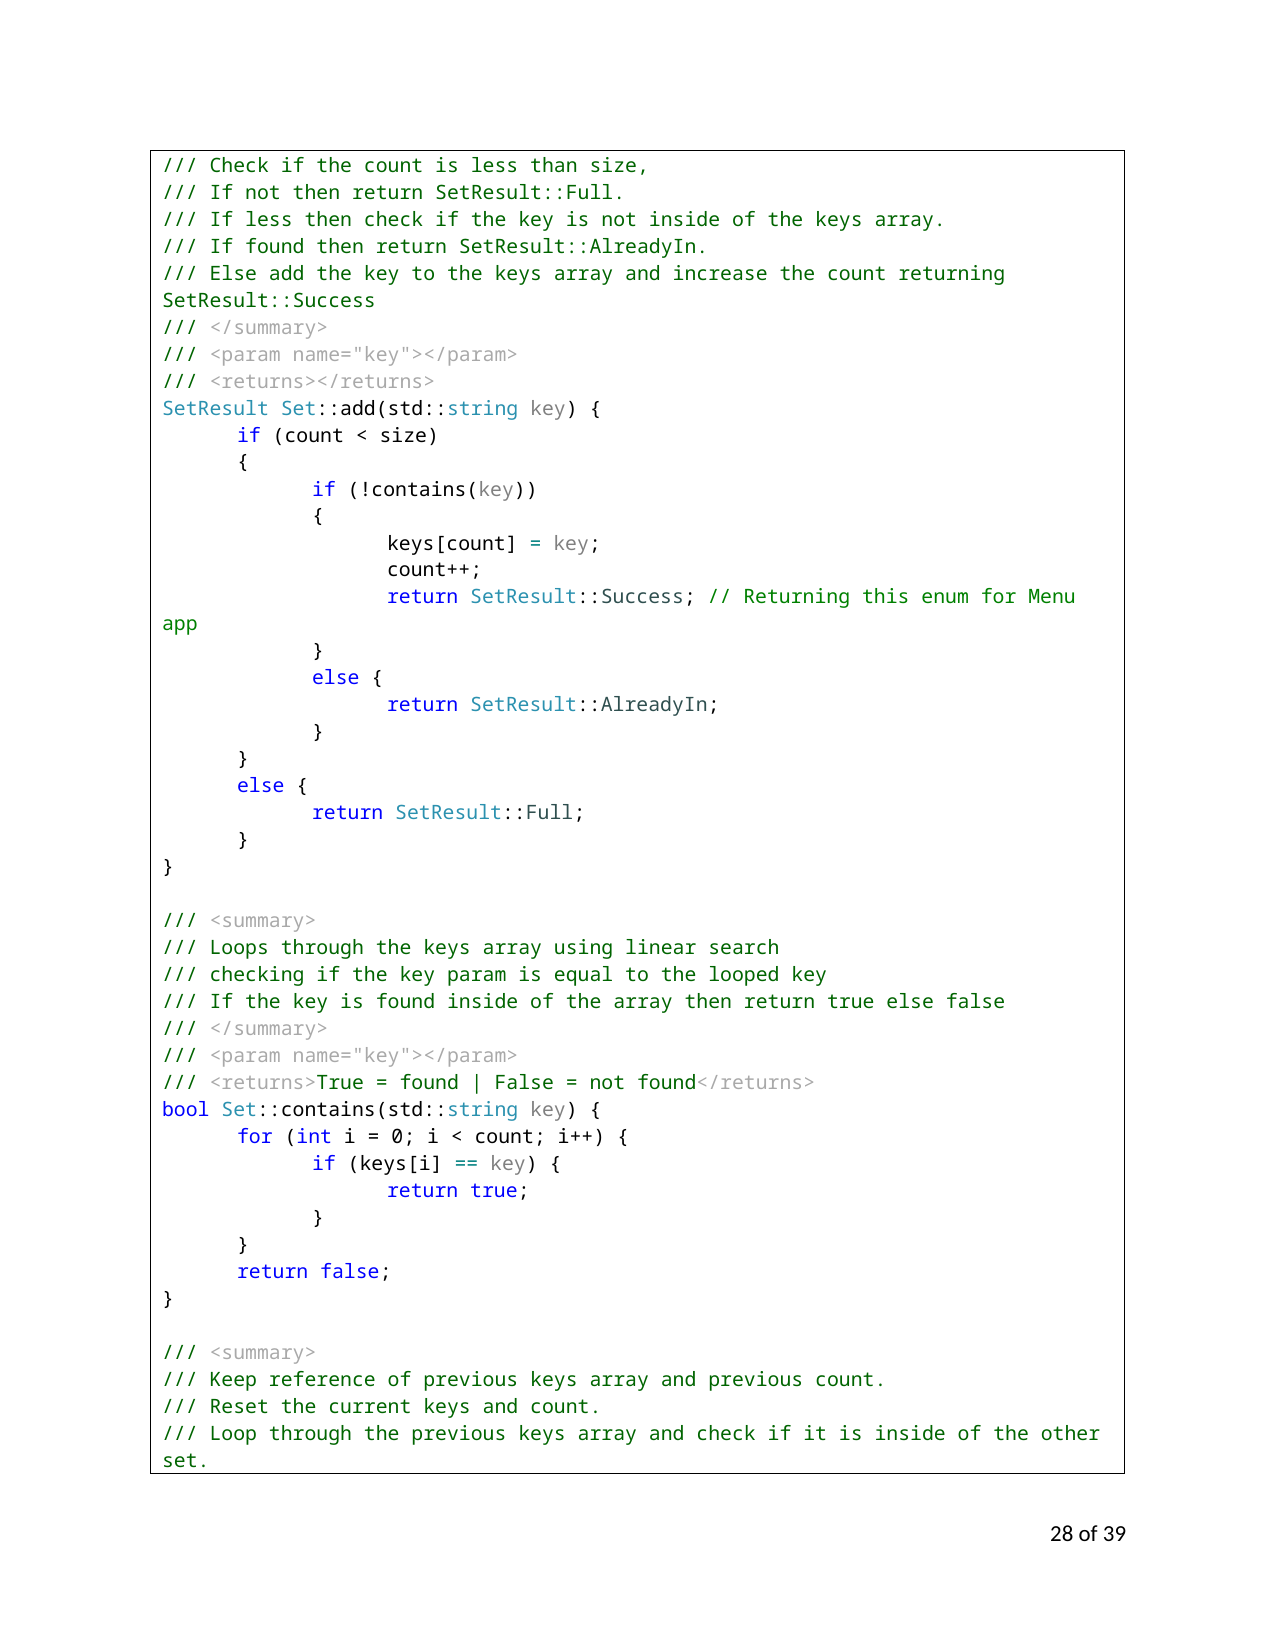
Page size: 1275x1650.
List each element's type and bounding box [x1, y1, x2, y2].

table_header [151, 151, 1124, 1473]
